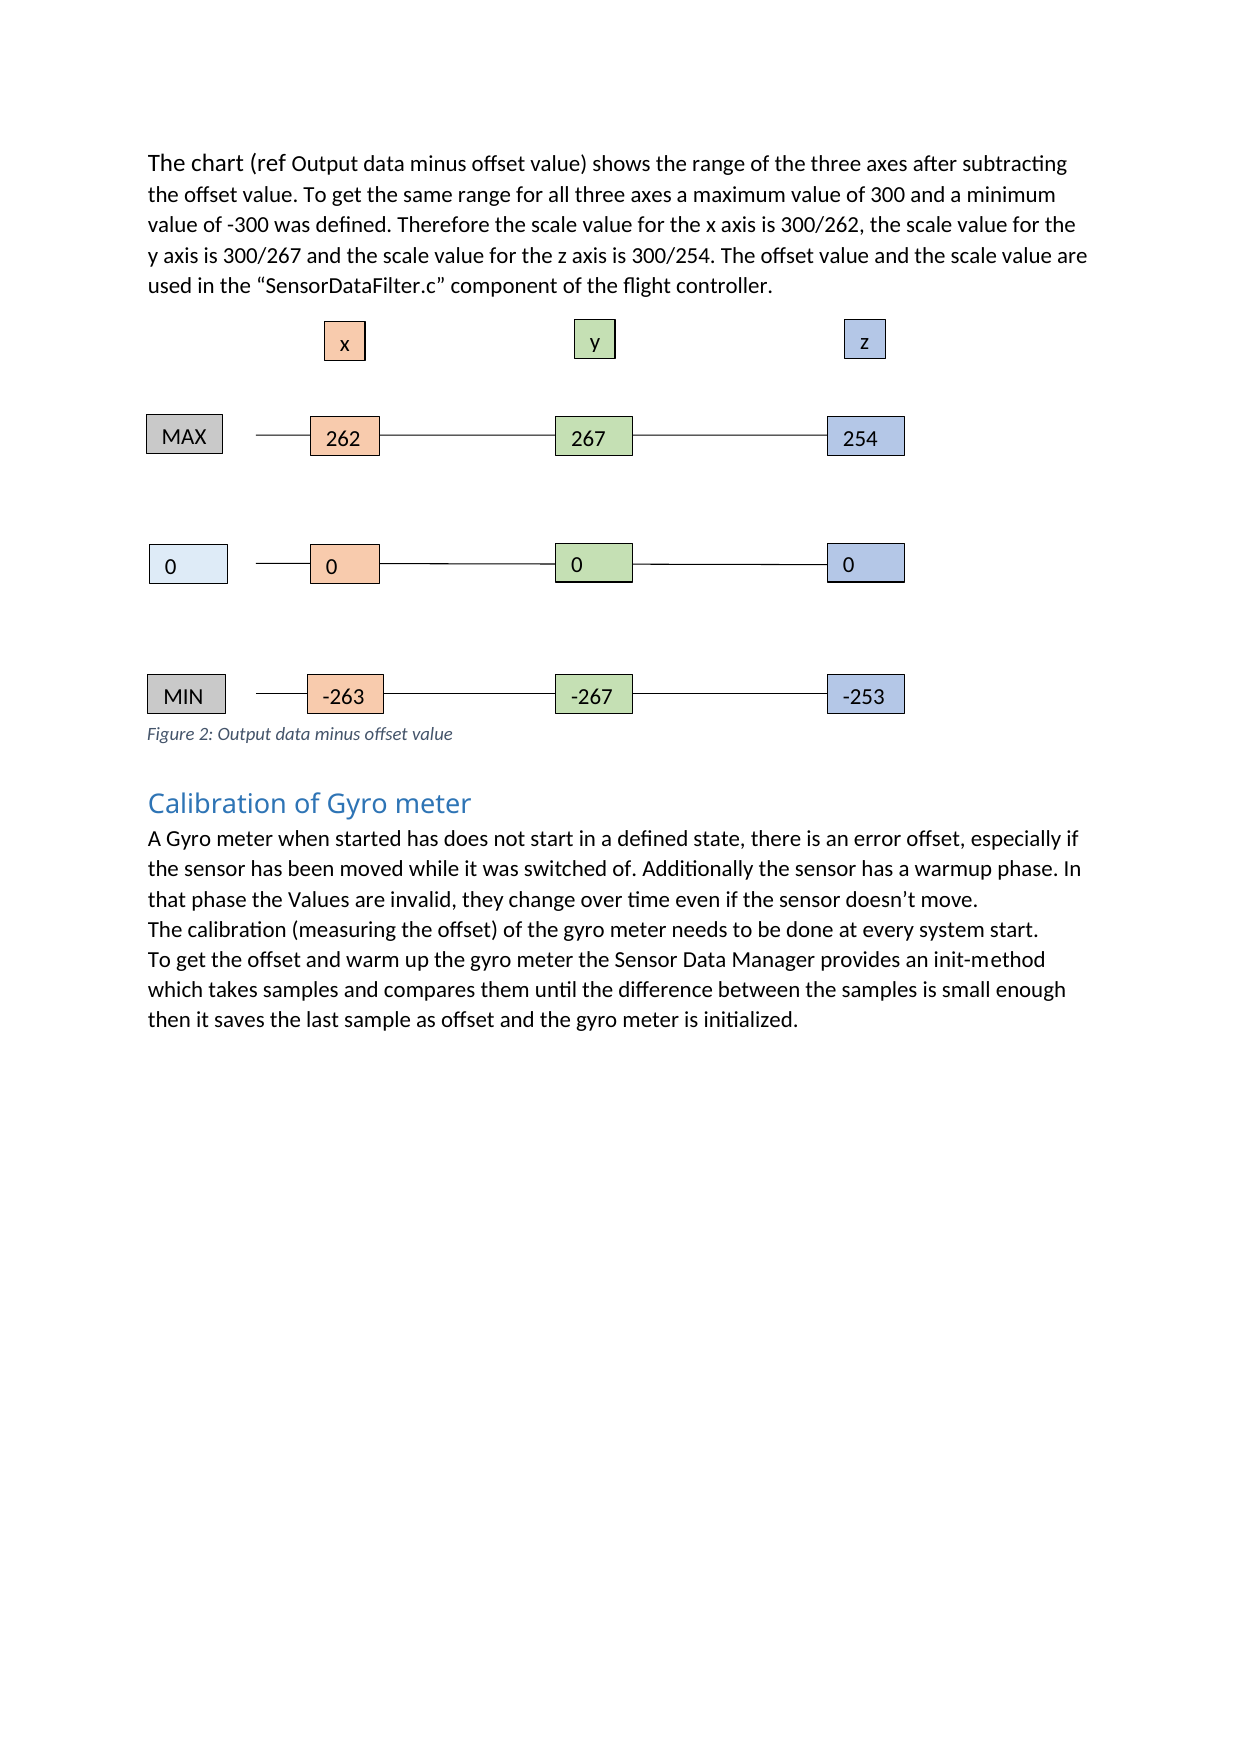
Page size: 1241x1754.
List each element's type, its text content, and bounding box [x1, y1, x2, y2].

text A Gyro meter when started has does not start in a defined state, there is an error offset, especially if the sensor has been moved while it was switched of. Additionally the sensor has a warmup phase. In that phase the Values are invalid, they change over time even if the sensor doesn’t move. The calibration (measuring the offset) of the gyro meter needs to be done at every system start. To get the offset and warm up the gyro meter the Sensor Data Manager provides an init-method which takes samples and compares them until the difference between the samples is small enough then it saves the last sample as offset and the gyro meter is initialized. [148, 824, 1093, 1034]
text The chart (ref Output data minus offset value) shows the range of the three axes after subtracting the offset value. To get the same range for all three axes a maximum value of 300 and a minimum value of -300 was defined. Therefore the scale value for the x axis is 300/262, the scale value for the y axis is 300/267 and the scale value for the z axis is 300/254. The offset value and the scale value are used in the “SensorDataFilter.c” component of the flight controller. [148, 148, 1093, 299]
subtitle Calibration of Gyro meter [148, 784, 1093, 821]
